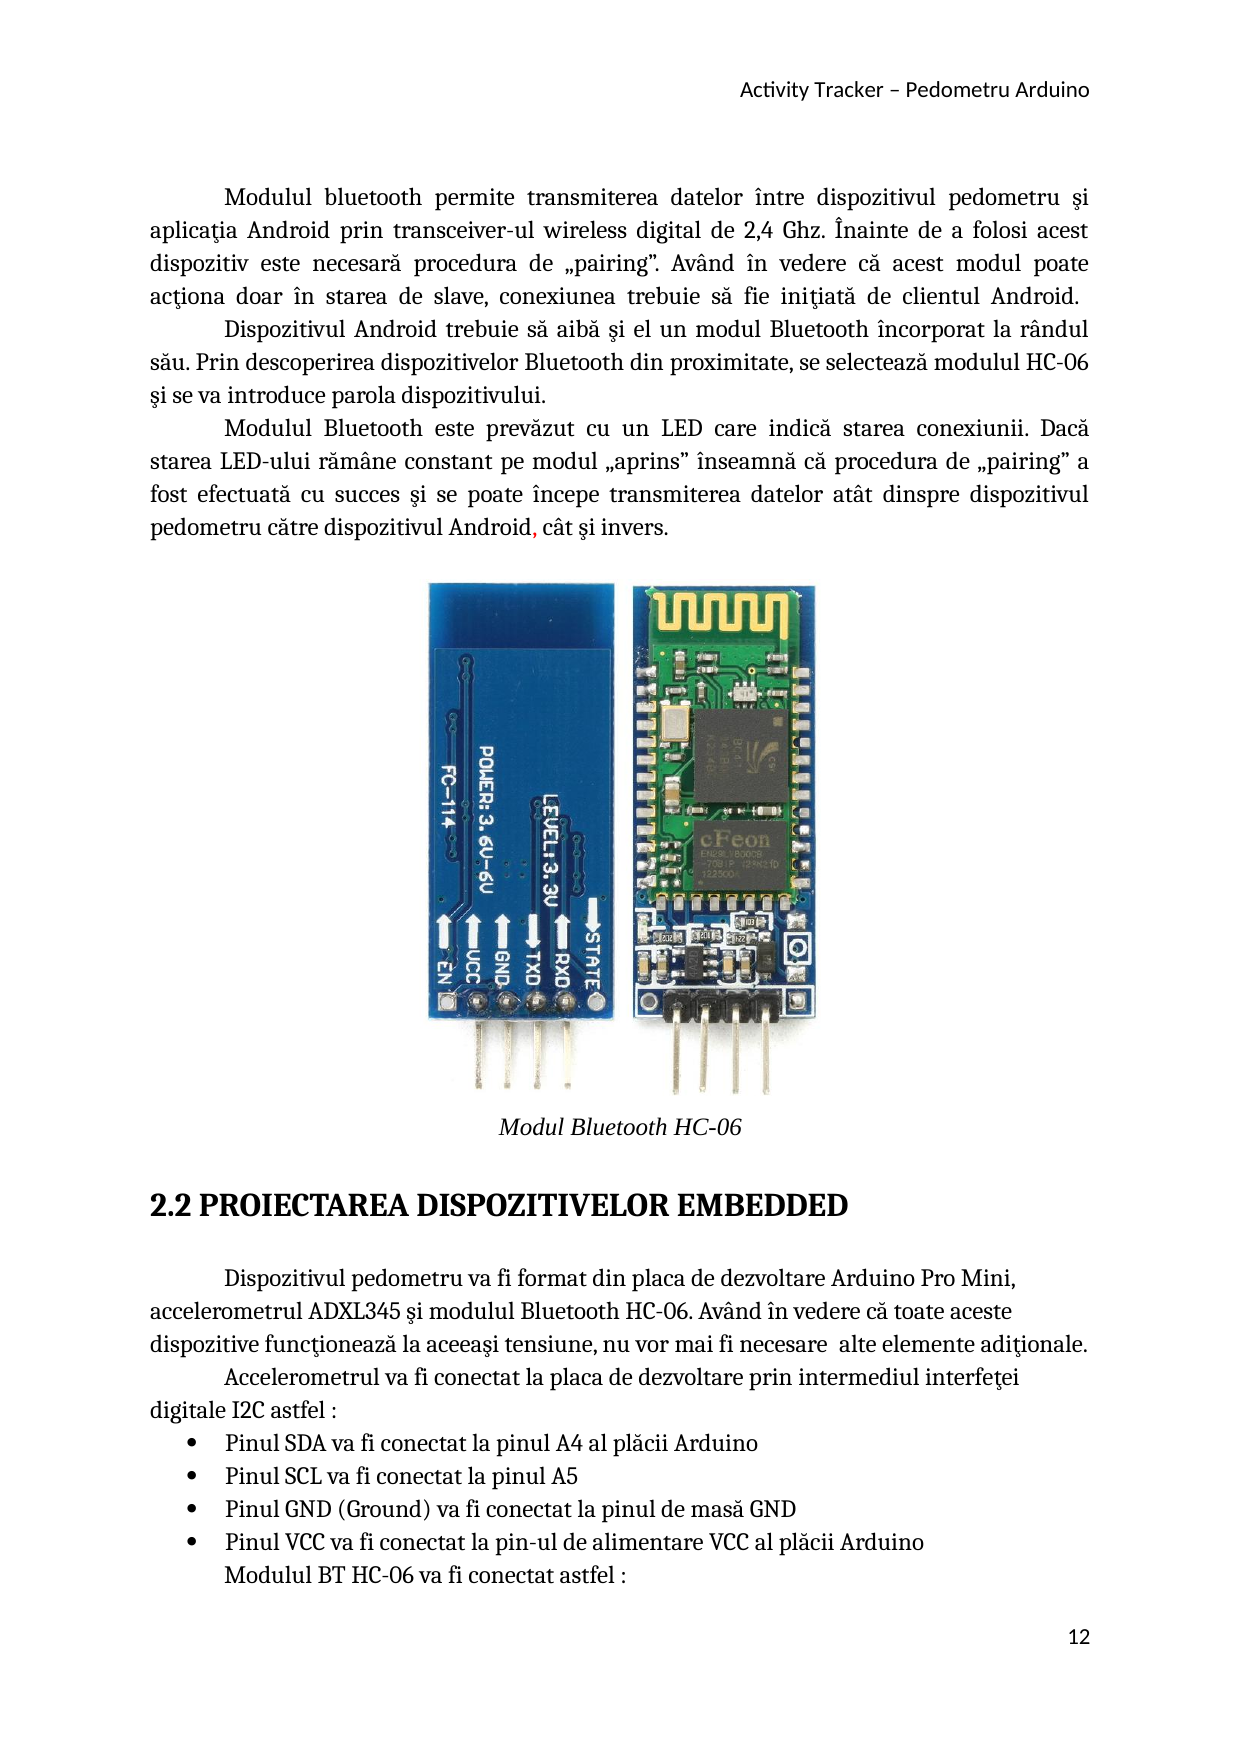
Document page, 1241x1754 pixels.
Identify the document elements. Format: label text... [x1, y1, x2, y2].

text Modul Bluetooth HC-06 [150, 1112, 1090, 1141]
text Accelerometrul va fi conectat la placa de dezvoltare prin intermediul interfeţei digitale I2C astfel : [150, 1363, 1090, 1424]
text Modulul BT HC-06 va fi conectat astfel : [150, 1561, 1090, 1590]
list Pinul SCL va fi conectat la pinul A5 [187, 1462, 1090, 1491]
list Pinul VCC va fi conectat la pin-ul de alimentare VCC al plăcii Arduino [187, 1528, 1090, 1557]
text Modulul bluetooth permite transmiterea datelor între dispozitivul pedometru şi aplicaţia Android prin transceiver-ul wireless digital de 2,4 Ghz. Înainte de a folosi acest dispozitiv este necesară procedura de „pairing”. Având în vedere că acest modul poate acţiona doar în starea de slave, conexiunea trebuie să fie iniţiată de clientul Android. Dispozitivul Android trebuie să aibă şi el un modul Bluetooth încorporat la rândul său. Prin descoperirea dispozitivelor Bluetooth din proximitate, se selectează modulul HC-06 şi se va introduce parola dispozitivului. [150, 183, 1090, 410]
text Dispozitivul pedometru va fi format din placa de dezvoltare Arduino Pro Mini, accelerometrul ADXL345 şi modulul Bluetooth HC-06. Având în vedere că toate aceste dispozitive funcţionează la aceeaşi tensiune, nu vor mai fi necesare alte elemente adiţionale. [150, 1264, 1090, 1358]
text 2.2 PROIECTAREA DISPOZITIVELOR EMBEDDED [150, 1187, 1090, 1225]
list Pinul SDA va fi conectat la pinul A4 al plăcii Arduino [187, 1429, 1090, 1458]
text Modulul Bluetooth este prevăzut cu un LED care indică starea conexiunii. Dacă starea LED-ului rămâne constant pe modul „aprins” înseamnă că procedura de „pairing” a fost efectuată cu succes şi se poate începe transmiterea datelor atât dinspre dispozitivul pedometru către dispozitivul Android, cât şi invers. [150, 414, 1090, 542]
list Pinul GND (Ground) va fi conectat la pinul de masă GND [187, 1495, 1090, 1524]
picture [419, 579, 821, 1096]
